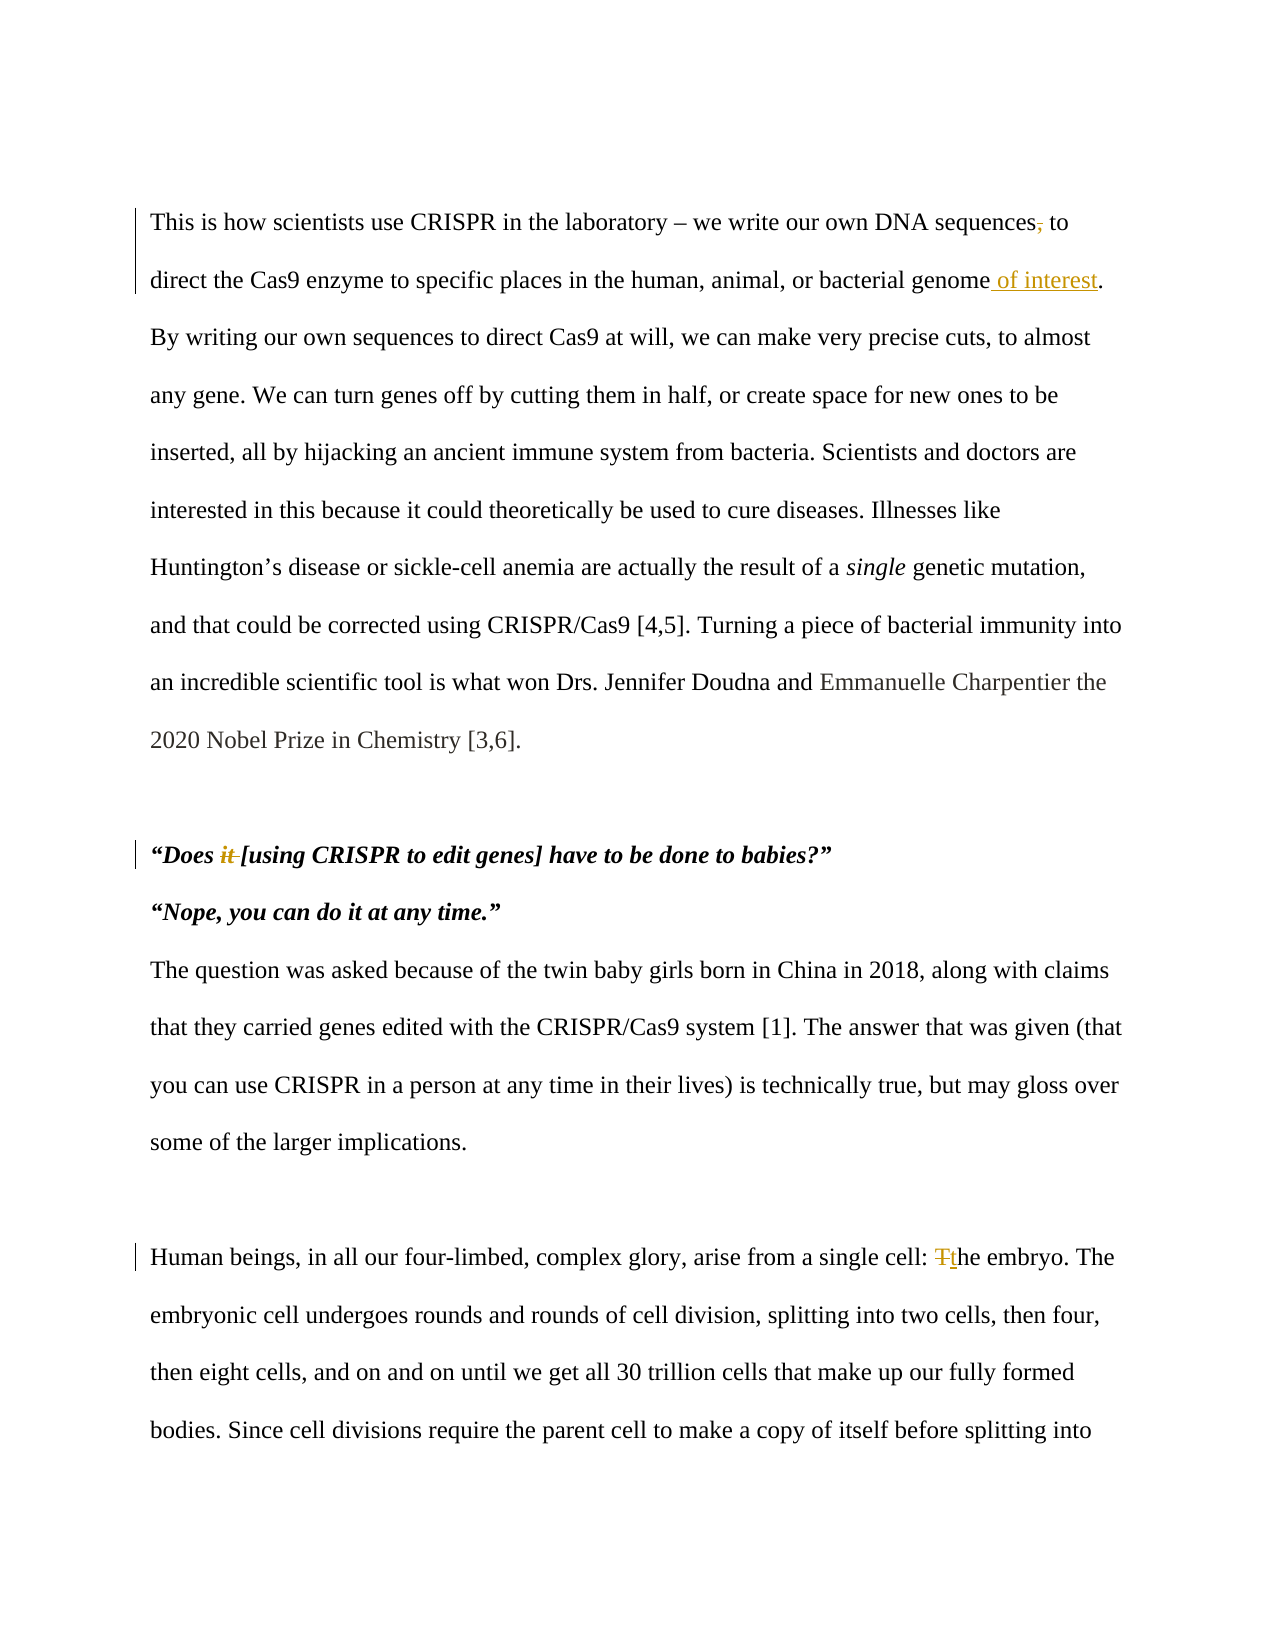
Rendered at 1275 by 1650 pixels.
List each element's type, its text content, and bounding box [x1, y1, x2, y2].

text This is how scientists use CRISPR in the laboratory – we write our own DNA sequences to direct the Cas9 enzyme to specific places in the human, animal, or bacterial genome. By writing our own sequences to direct Cas9 at will, we can make very precise cuts, to almost any gene. We can turn genes off by cutting them in half, or create space for new ones to be inserted, all by hijacking an ancient immune system from bacteria. Scientists and doctors are interested in this because it could theoretically be used to cure diseases. Illnesses like Huntington’s disease or sickle-cell anemia are actually the result of a single genetic mutation, and that could be corrected using CRISPR/Cas9 [4,5]. Turning a piece of bacterial immunity into an incredible scientific tool is what won Drs. Jennifer Doudna and Emmanuelle Charpentier the 2020 Nobel Prize in Chemistry [3,6]. [150, 207, 1125, 754]
text “Does [using CRISPR to edit genes] have to be done to babies?” [150, 840, 1125, 869]
text The question was asked because of the twin baby girls born in China in 2018, along with claims that they carried genes edited with the CRISPR/Cas9 system [1]. The answer that was given (that you can use CRISPR in a person at any time in their lives) is technically true, but may gloss over some of the larger implications. [150, 955, 1125, 1156]
text “Nope, you can do it at any time.” [150, 897, 1125, 926]
